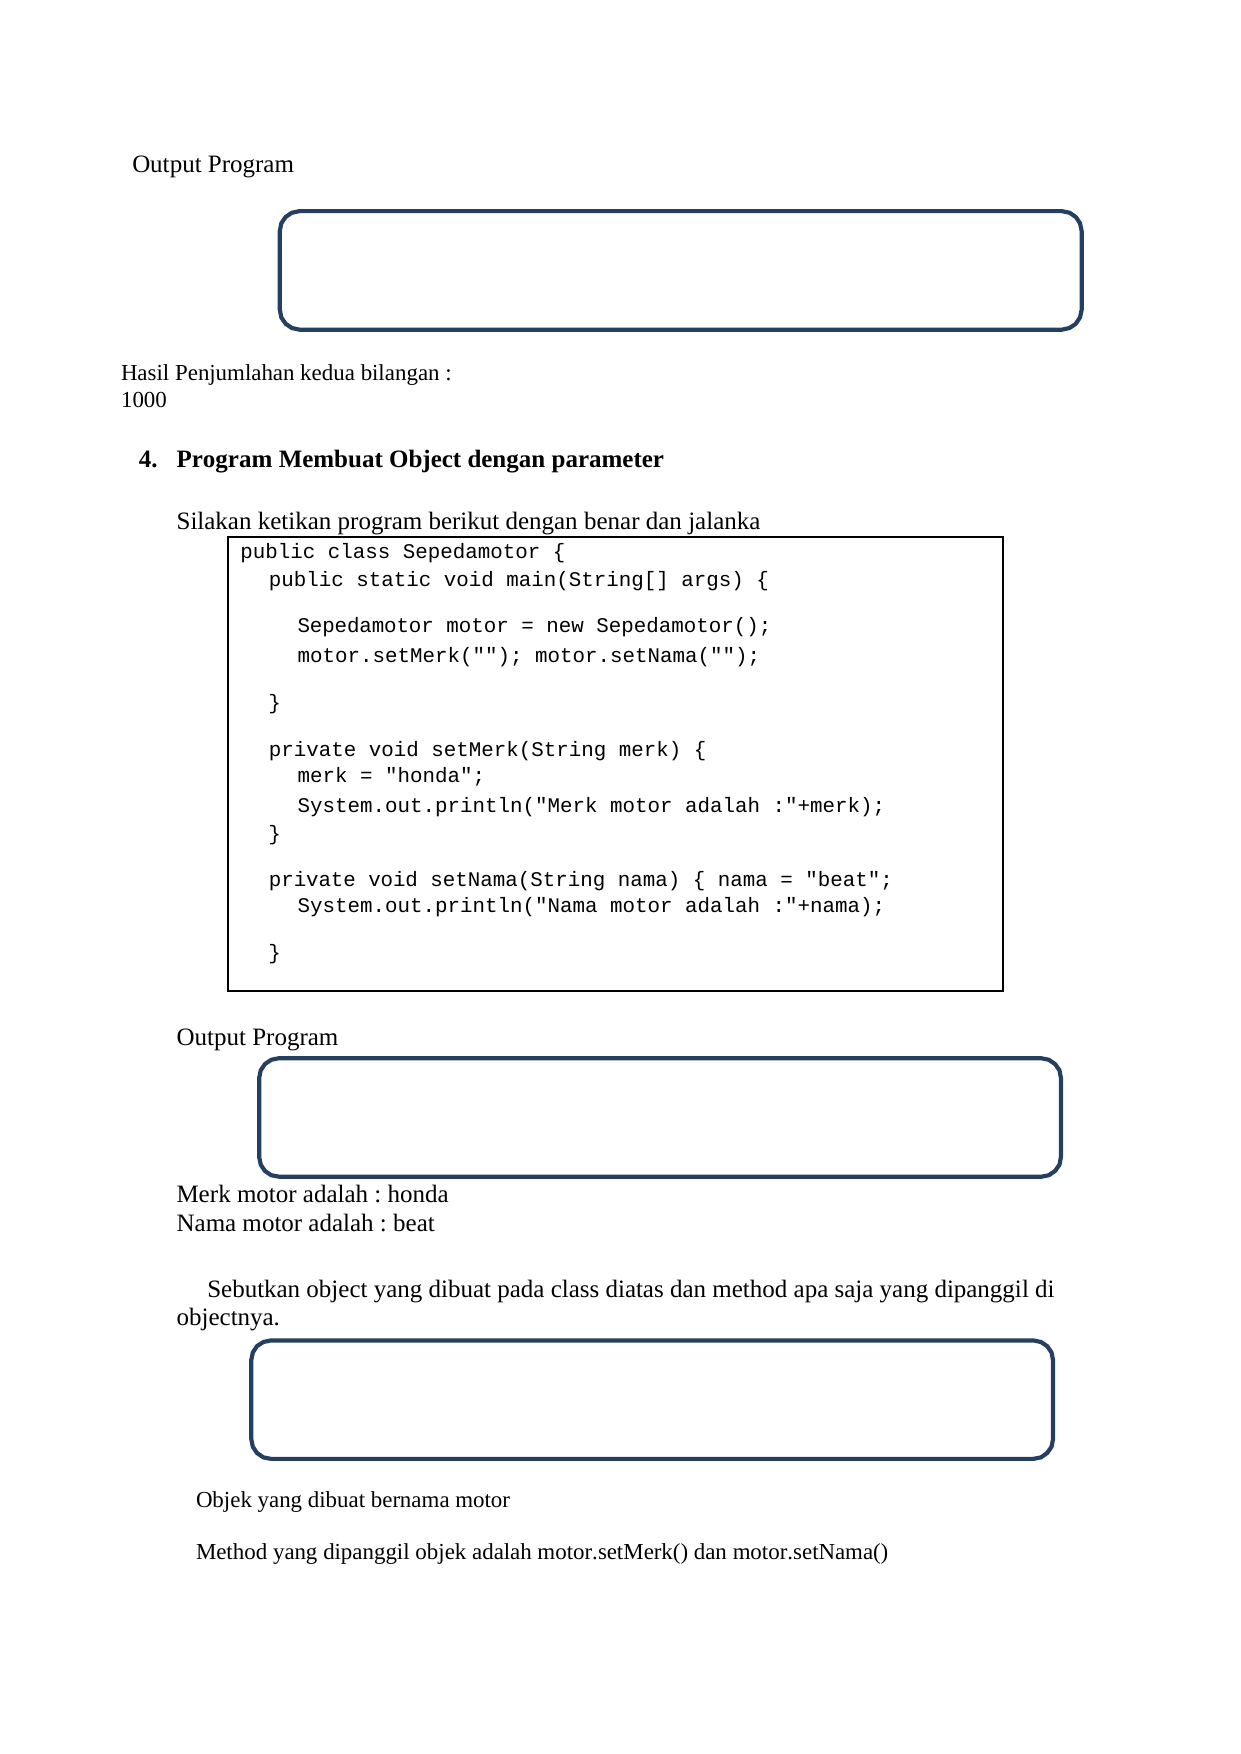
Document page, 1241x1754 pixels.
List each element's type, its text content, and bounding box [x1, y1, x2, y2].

text Method yang dipanggil objek adalah motor.setMerk() dan motor.setNama() [121, 1539, 1163, 1565]
subtitle Program Membuat Object dengan parameter [139, 444, 1163, 473]
text Objek yang dibuat bernama motor [121, 1487, 1163, 1513]
text Output Program [132, 149, 1163, 178]
text Silakan ketikan program berikut dengan benar dan jalanka [176, 506, 1163, 535]
text 1000 [121, 386, 1163, 412]
text Sebutkan object yang dibuat pada class diatas dan method apa saja yang dipanggil di objectnya. [176, 1275, 1057, 1331]
text Merk motor adalah : honda [176, 1050, 1163, 1208]
text Nama motor adalah : beat [176, 1208, 1163, 1237]
text Hasil Penjumlahan kedua bilangan : [121, 359, 1163, 385]
text Output Program [176, 1022, 1163, 1050]
